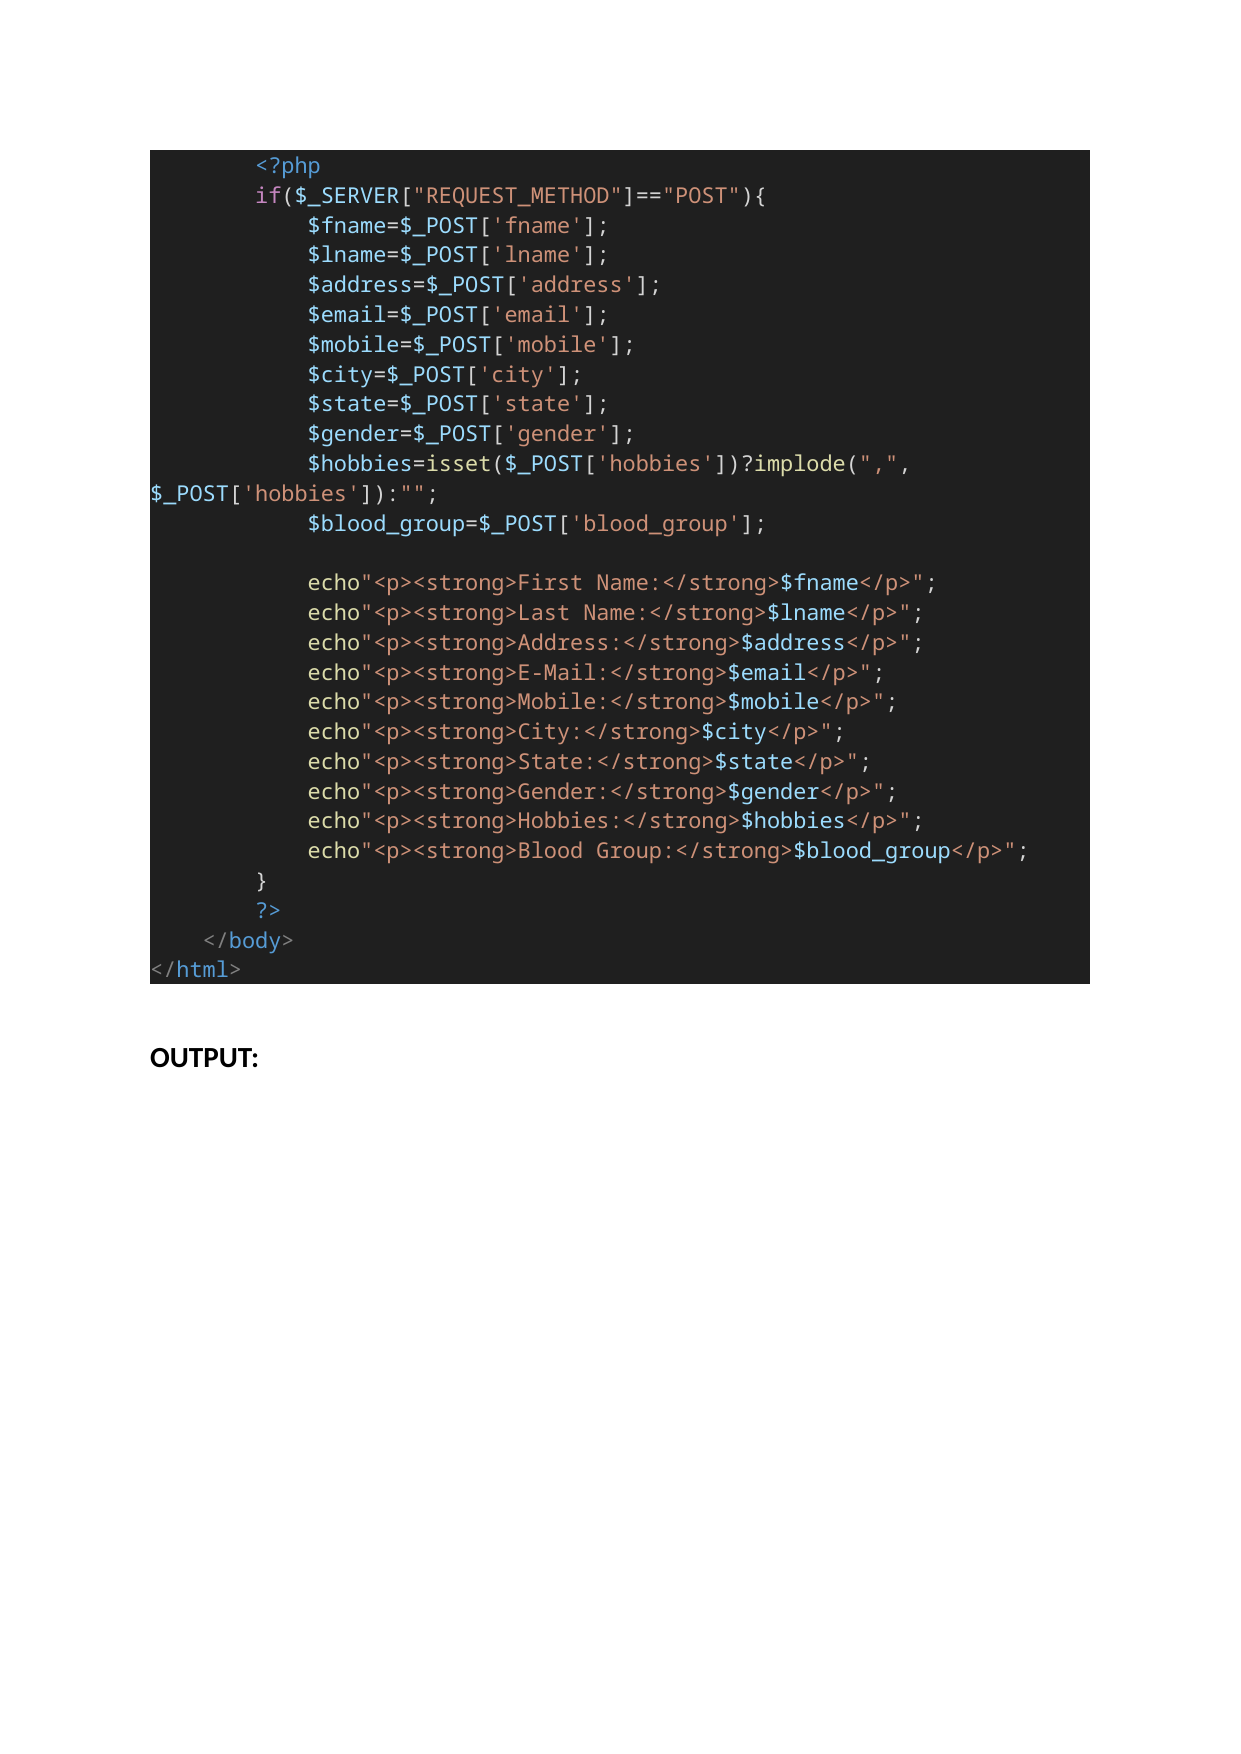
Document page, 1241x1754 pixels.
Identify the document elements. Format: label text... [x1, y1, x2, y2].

text echo"<p><strong>State:</strong>$state</p>"; [150, 746, 1090, 776]
text $blood_group=$_POST['blood_group']; [150, 507, 1090, 537]
text $state=$_POST['state']; [150, 388, 1090, 418]
text ?> [150, 895, 1090, 924]
text $lname=$_POST['lname']; [150, 239, 1090, 269]
text $email=$_POST['email']; [150, 299, 1090, 329]
text $address=$_POST['address']; [150, 269, 1090, 299]
text echo"<p><strong>Address:</strong>$address</p>"; [150, 627, 1090, 656]
text if($_SERVER["REQUEST_METHOD"]=="POST"){ [150, 180, 1090, 209]
text echo"<p><strong>E-Mail:</strong>$email</p>"; [150, 656, 1090, 686]
text $city=$_POST['city']; [150, 358, 1090, 388]
text </body> [150, 924, 1090, 954]
text OUTPUT: [150, 1039, 1090, 1075]
text $hobbies=isset($_POST['hobbies'])?implode(",",$_POST['hobbies']):""; [150, 448, 1090, 507]
text } [150, 865, 1090, 895]
text $fname=$_POST['fname']; [150, 209, 1090, 239]
text <?php [150, 150, 1090, 180]
text echo"<p><strong>City:</strong>$city</p>"; [150, 716, 1090, 746]
text echo"<p><strong>First Name:</strong>$fname</p>"; [150, 567, 1090, 597]
text $gender=$_POST['gender']; [150, 418, 1090, 448]
text echo"<p><strong>Hobbies:</strong>$hobbies</p>"; [150, 805, 1090, 835]
text echo"<p><strong>Last Name:</strong>$lname</p>"; [150, 597, 1090, 627]
text echo"<p><strong>Blood Group:</strong>$blood_group</p>"; [150, 835, 1090, 865]
text $mobile=$_POST['mobile']; [150, 329, 1090, 358]
text echo"<p><strong>Gender:</strong>$gender</p>"; [150, 776, 1090, 805]
text </html> [150, 954, 1090, 984]
text echo"<p><strong>Mobile:</strong>$mobile</p>"; [150, 686, 1090, 716]
